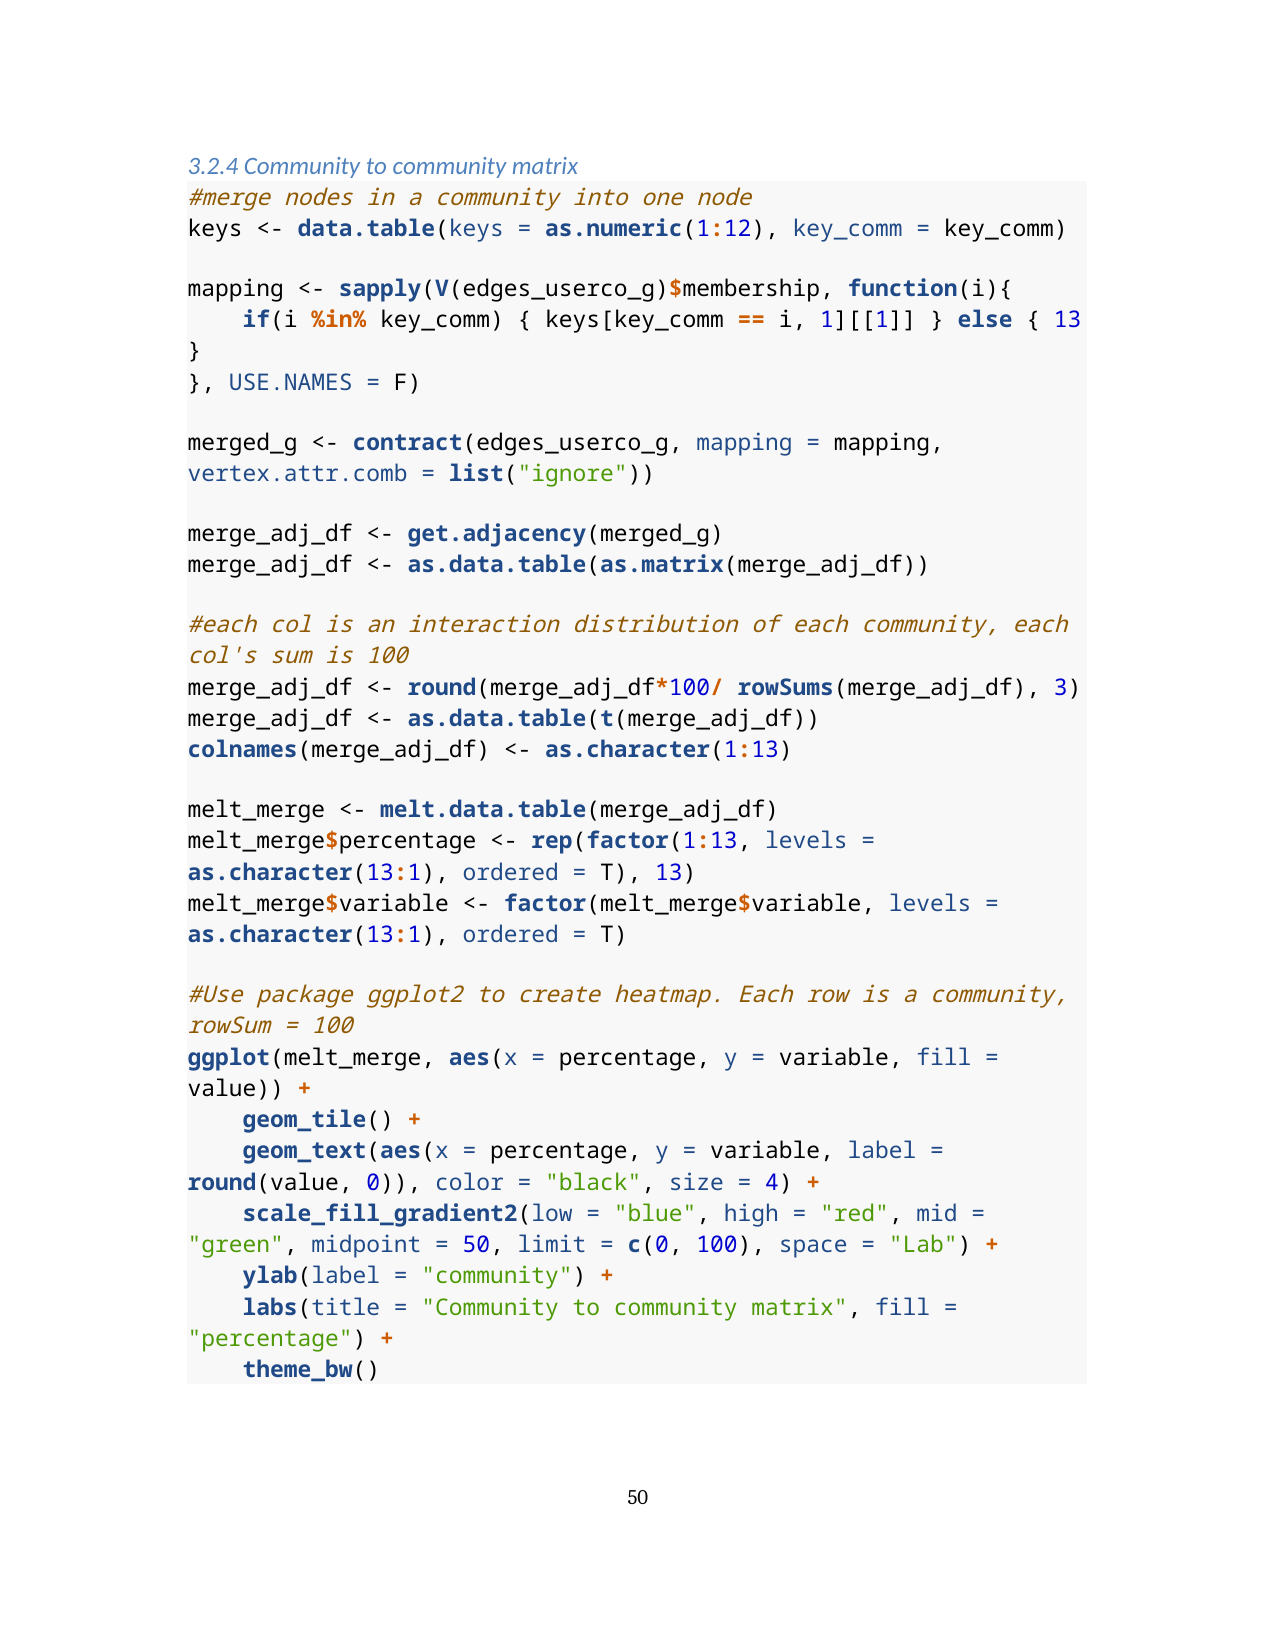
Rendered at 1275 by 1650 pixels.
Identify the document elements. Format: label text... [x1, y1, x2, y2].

text #merge nodes in a community into one node keys <- data.table(keys = as.numeric(1:12), key_comm = key_comm) mapping <- sapply(V(edges_userco_g)$membership, function(i){ if(i %in% key_comm) { keys[key_comm == i, 1][[1]] } else { 13 } }, USE.NAMES = F) merged_g <- contract(edges_userco_g, mapping = mapping, vertex.attr.comb = list("ignore")) merge_adj_df <- get.adjacency(merged_g) merge_adj_df <- as.data.table(as.matrix(merge_adj_df)) #each col is an interaction distribution of each community, each col's sum is 100 merge_adj_df <- round(merge_adj_df*100/ rowSums(merge_adj_df), 3) merge_adj_df <- as.data.table(t(merge_adj_df)) colnames(merge_adj_df) <- as.character(1:13) melt_merge <- melt.data.table(merge_adj_df) melt_merge$percentage <- rep(factor(1:13, levels = as.character(13:1), ordered = T), 13) melt_merge$variable <- factor(melt_merge$variable, levels = as.character(13:1), ordered = T) #Use package ggplot2 to create heatmap. Each row is a community, rowSum = 100 ggplot(melt_merge, aes(x = percentage, y = variable, fill = value)) + geom_tile() + geom_text(aes(x = percentage, y = variable, label = round(value, 0)), color = "black", size = 4) + scale_fill_gradient2(low = "blue", high = "red", mid = "green", midpoint = 50, limit = c(0, 100), space = "Lab") + ylab(label = "community") + labs(title = "Community to community matrix", fill = "percentage") + theme_bw() [187, 181, 1087, 1384]
subtitle 3.2.4 Community to community matrix [187, 150, 1087, 181]
